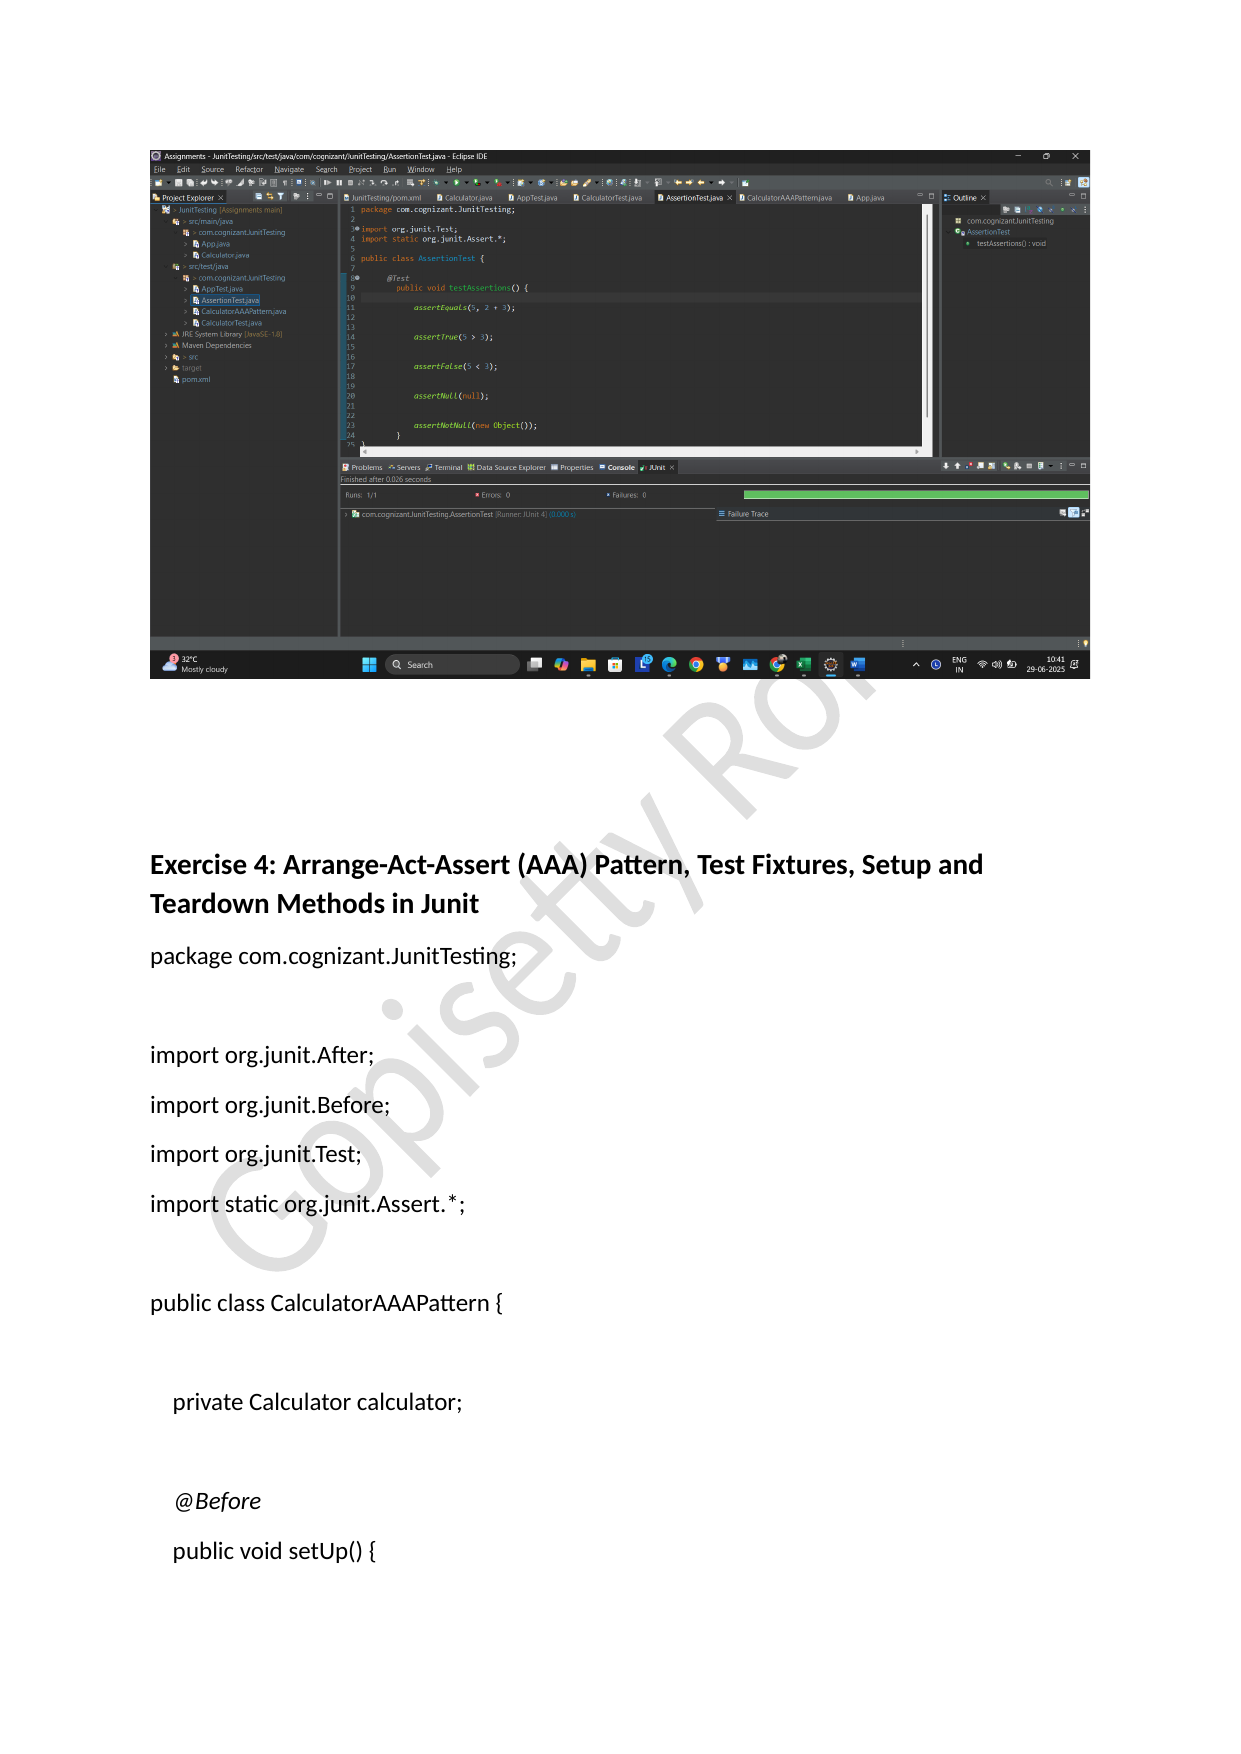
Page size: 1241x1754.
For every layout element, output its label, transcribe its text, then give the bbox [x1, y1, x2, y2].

text import static org.junit.Assert.*; [150, 1188, 1090, 1218]
text public class CalculatorAAAPattern { [150, 1287, 1090, 1318]
text import org.junit.Before; [150, 1089, 1090, 1119]
text package com.cognizant.JunitTesting; [150, 940, 1090, 971]
text Exercise 4: Arrange-Act-Assert (AAA) Pattern, Test Fixtures, Setup and Teardown Methods in Junit [150, 846, 1090, 921]
text public void setUp() { [150, 1535, 1090, 1566]
text import org.junit.After; [150, 1039, 1090, 1070]
text import org.junit.Test; [150, 1138, 1090, 1169]
picture [150, 150, 1091, 679]
text private Calculator calculator; [150, 1386, 1090, 1417]
text @Before [150, 1485, 1090, 1516]
